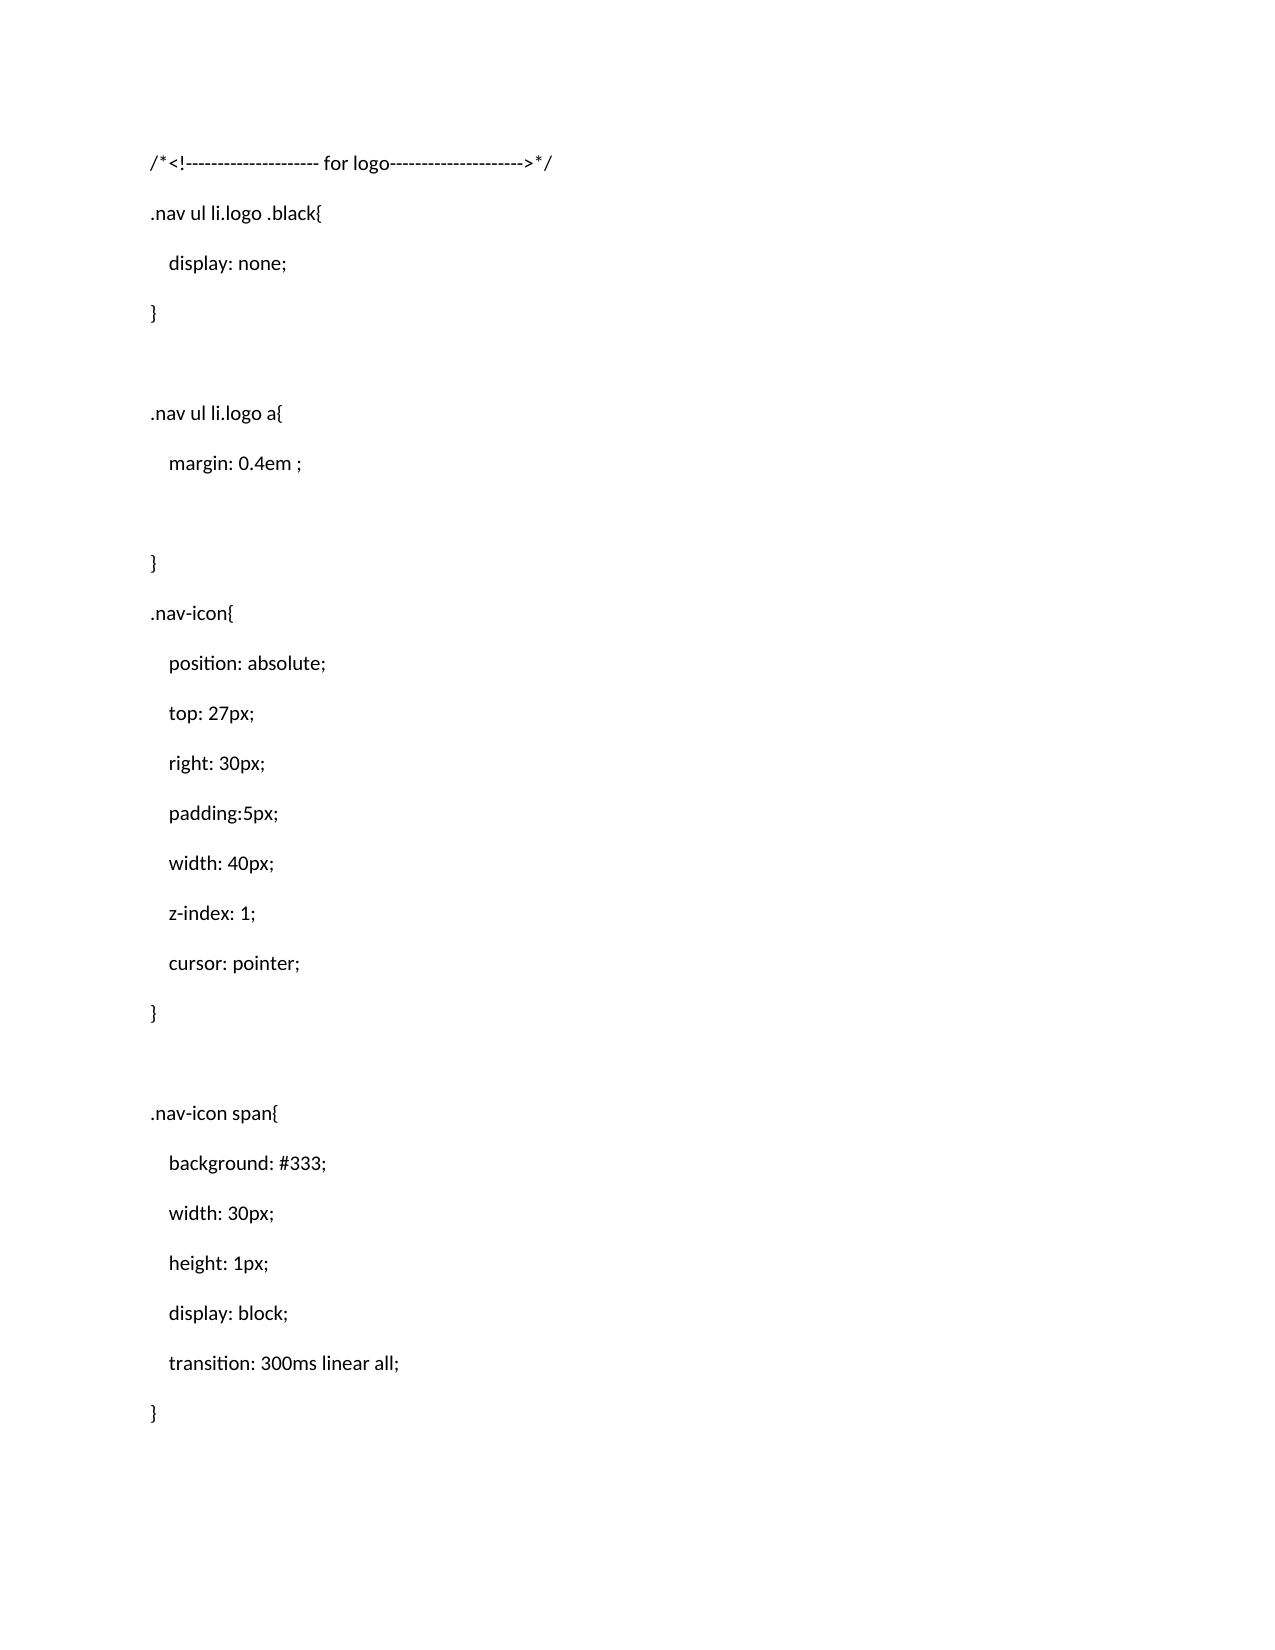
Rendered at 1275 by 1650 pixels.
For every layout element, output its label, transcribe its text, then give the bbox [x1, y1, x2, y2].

text padding:5px; [150, 800, 1125, 825]
text top: 27px; [150, 700, 1125, 725]
text display: none; [150, 250, 1125, 275]
text right: 30px; [150, 750, 1125, 775]
text cursor: pointer; [150, 950, 1125, 975]
text background: #333; [150, 1150, 1125, 1175]
text .nav ul li.logo .black{ [150, 200, 1125, 225]
text .nav-icon{ [150, 600, 1125, 625]
text margin: 0.4em ; [150, 450, 1125, 475]
text width: 30px; [150, 1200, 1125, 1225]
text } [150, 300, 1125, 325]
text display: block; [150, 1300, 1125, 1325]
text transition: 300ms linear all; [150, 1350, 1125, 1375]
text height: 1px; [150, 1250, 1125, 1275]
text .nav ul li.logo a{ [150, 400, 1125, 425]
text } [150, 1400, 1125, 1425]
text /*<!--------------------- for logo--------------------->*/ [150, 150, 1125, 175]
text z-index: 1; [150, 900, 1125, 925]
text } [150, 550, 1125, 575]
text width: 40px; [150, 850, 1125, 875]
text .nav-icon span{ [150, 1100, 1125, 1125]
text position: absolute; [150, 650, 1125, 675]
text } [150, 1000, 1125, 1025]
